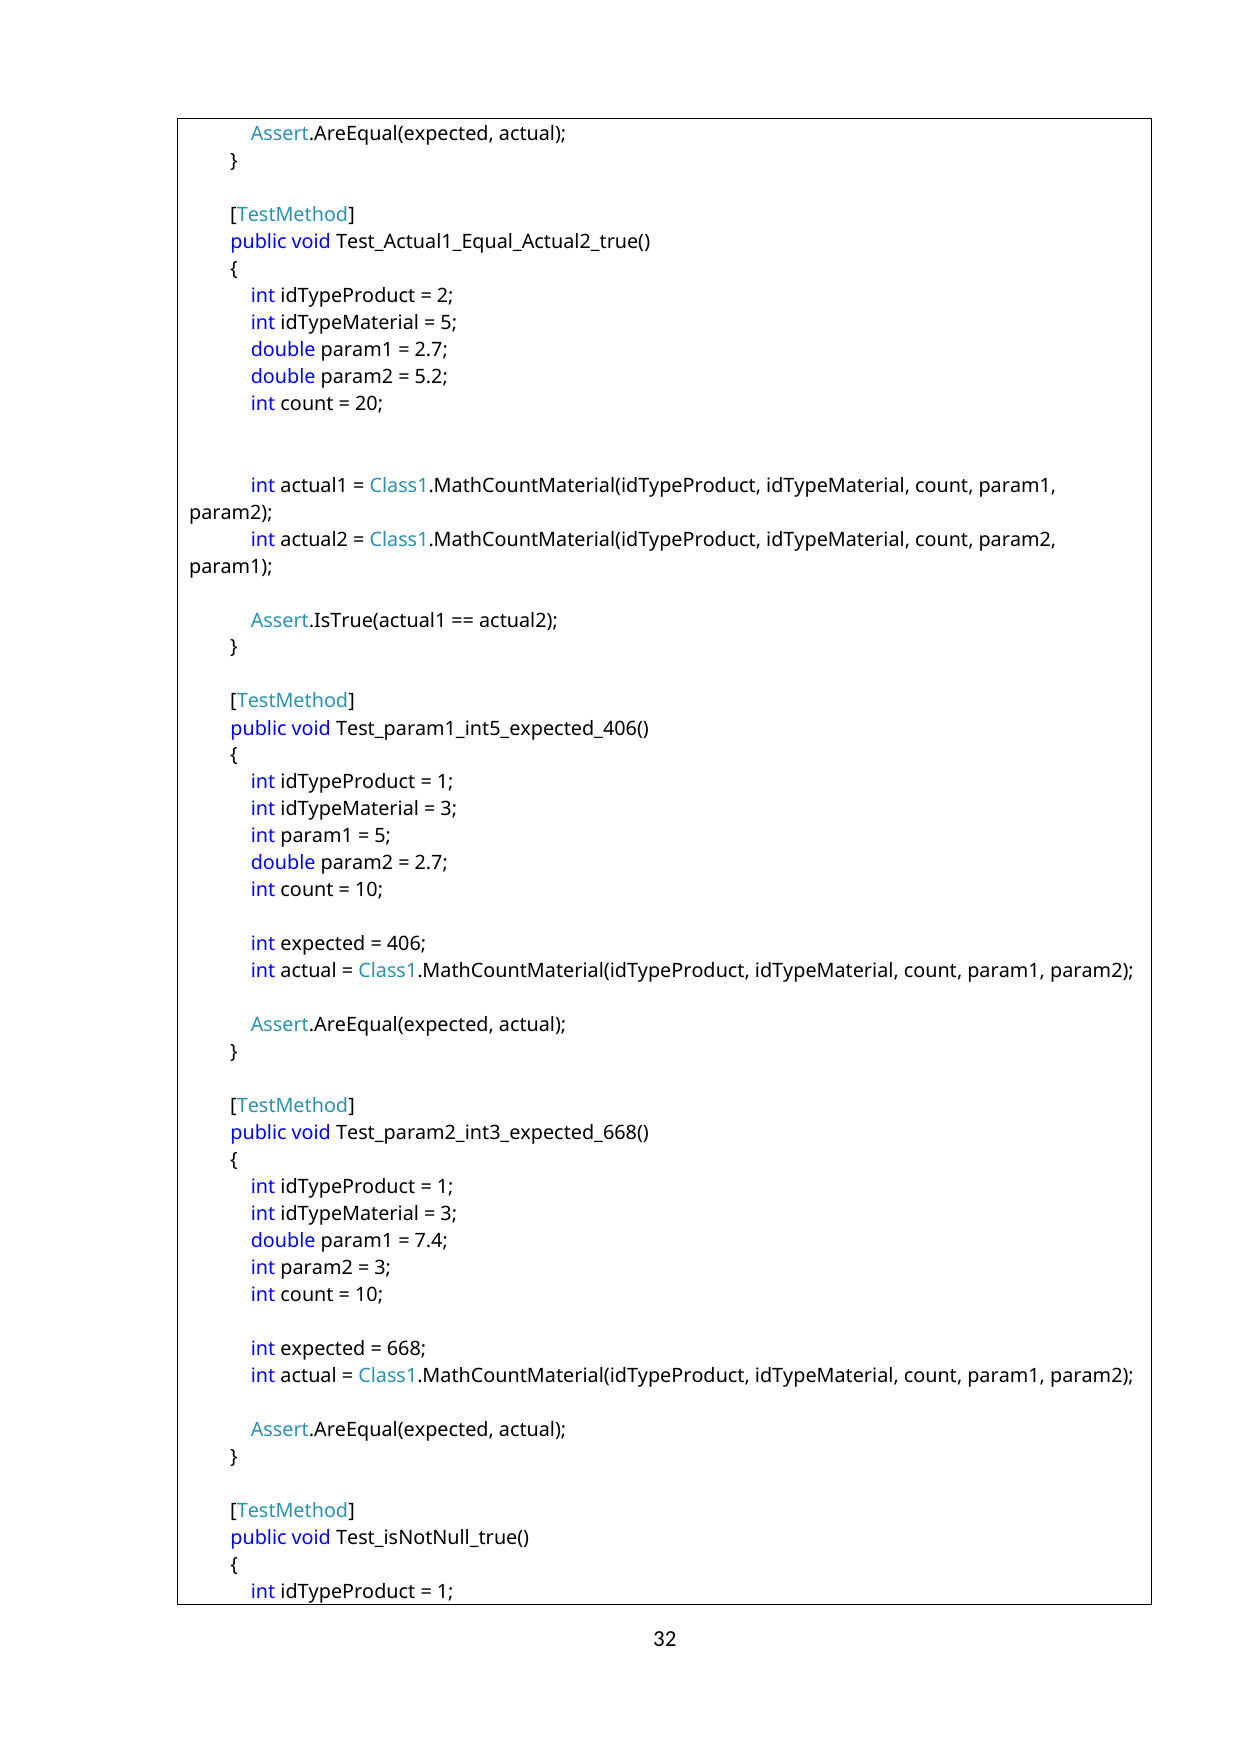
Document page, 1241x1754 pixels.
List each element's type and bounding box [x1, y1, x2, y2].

table_header [178, 119, 1151, 1604]
